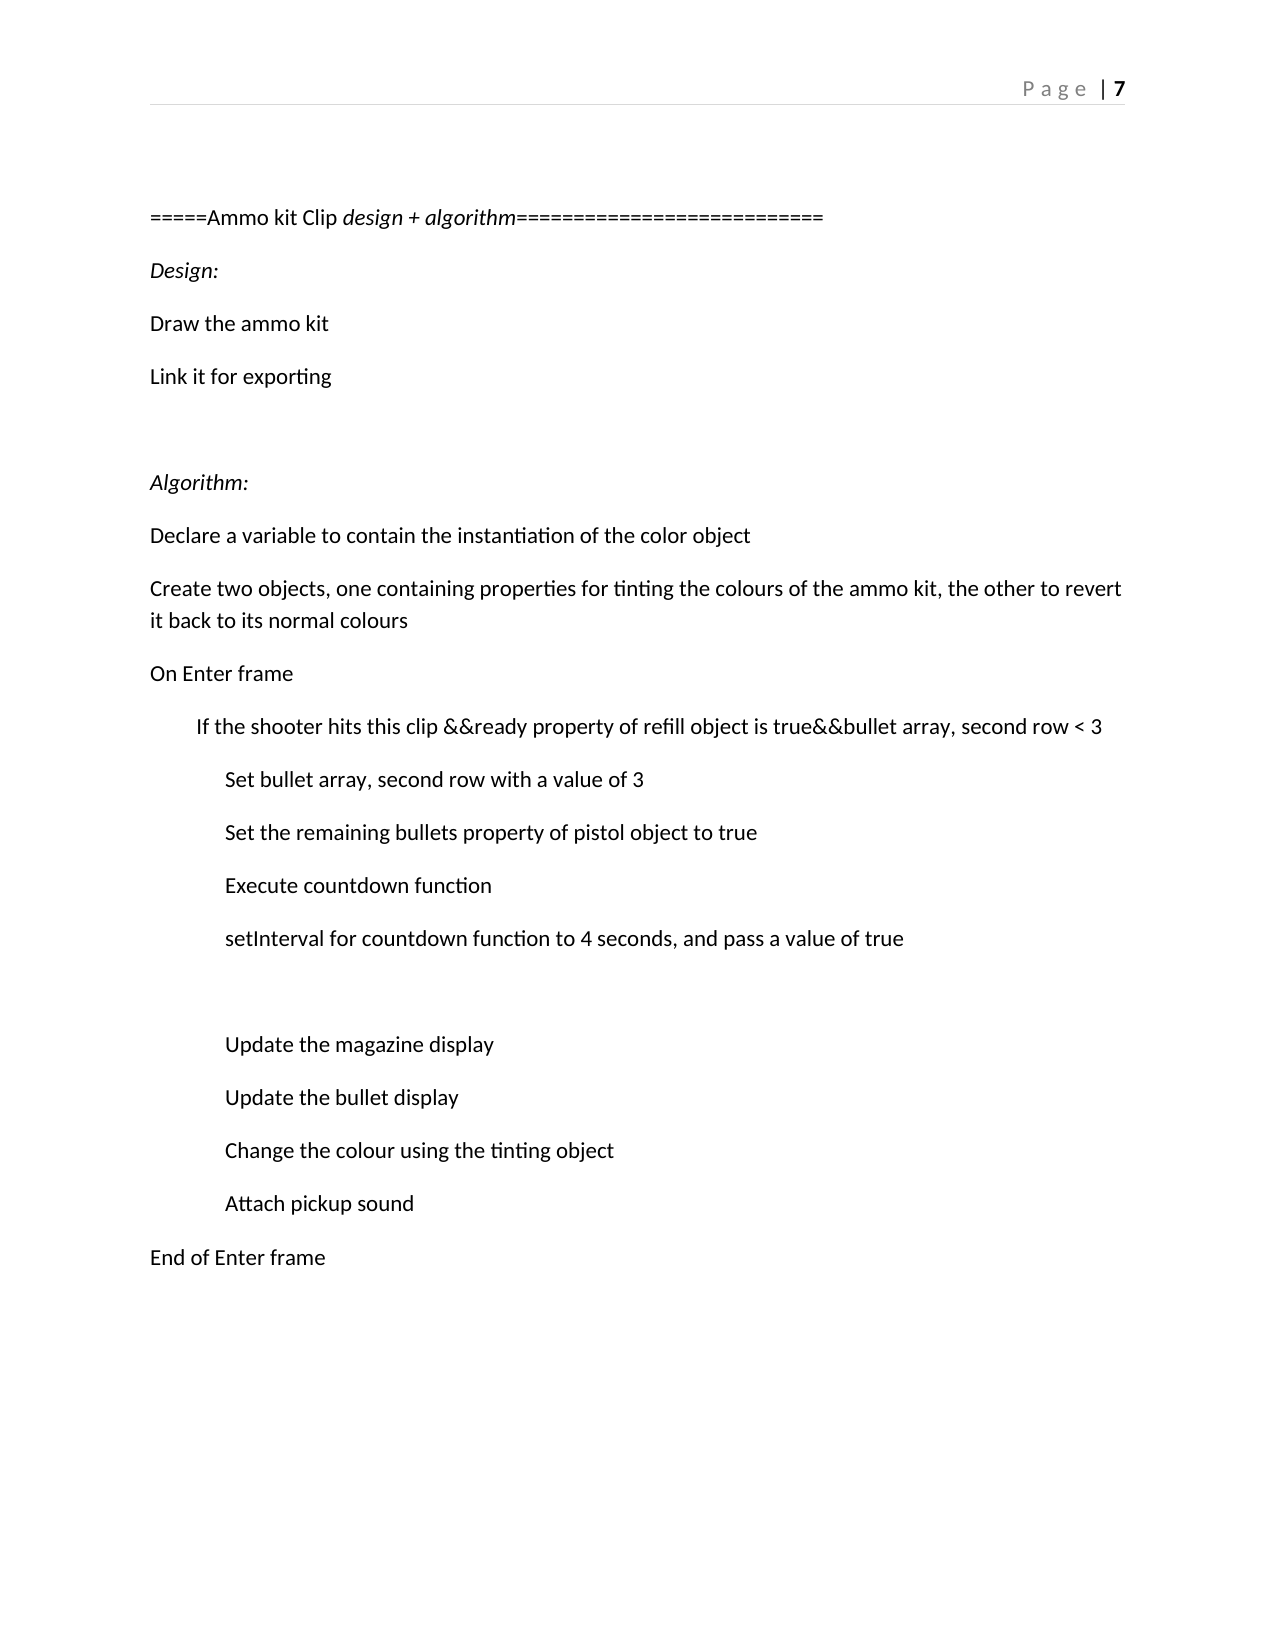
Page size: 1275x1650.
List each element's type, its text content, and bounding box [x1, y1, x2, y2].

text On Enter frame [150, 659, 1125, 687]
text =====Ammo kit Clip design + algorithm=========================== [150, 203, 1125, 231]
text Execute countdown function [150, 871, 1125, 899]
text Change the colour using the tinting object [150, 1137, 1125, 1164]
text Update the bullet display [150, 1083, 1125, 1112]
text Link it for exporting [150, 362, 1125, 390]
text If the shooter hits this clip &&ready property of refill object is true&&bullet array, second row < 3 [150, 712, 1125, 740]
text Create two objects, one containing properties for tinting the colours of the ammo kit, the other to revert it back to its normal colours [150, 574, 1125, 634]
text Update the magazine display [150, 1031, 1125, 1058]
text End of Enter frame [150, 1243, 1125, 1271]
text Algorithm: [150, 468, 1125, 496]
text Design: [150, 256, 1125, 284]
text Attach pickup sound [150, 1189, 1125, 1218]
text Set the remaining bullets property of pistol object to true [150, 818, 1125, 846]
text Declare a variable to contain the instantiation of the color object [150, 521, 1125, 549]
text setInterval for countdown function to 4 seconds, and pass a value of true [150, 924, 1125, 952]
text Set bullet array, second row with a value of 3 [150, 765, 1125, 793]
text Draw the ammo kit [150, 309, 1125, 337]
